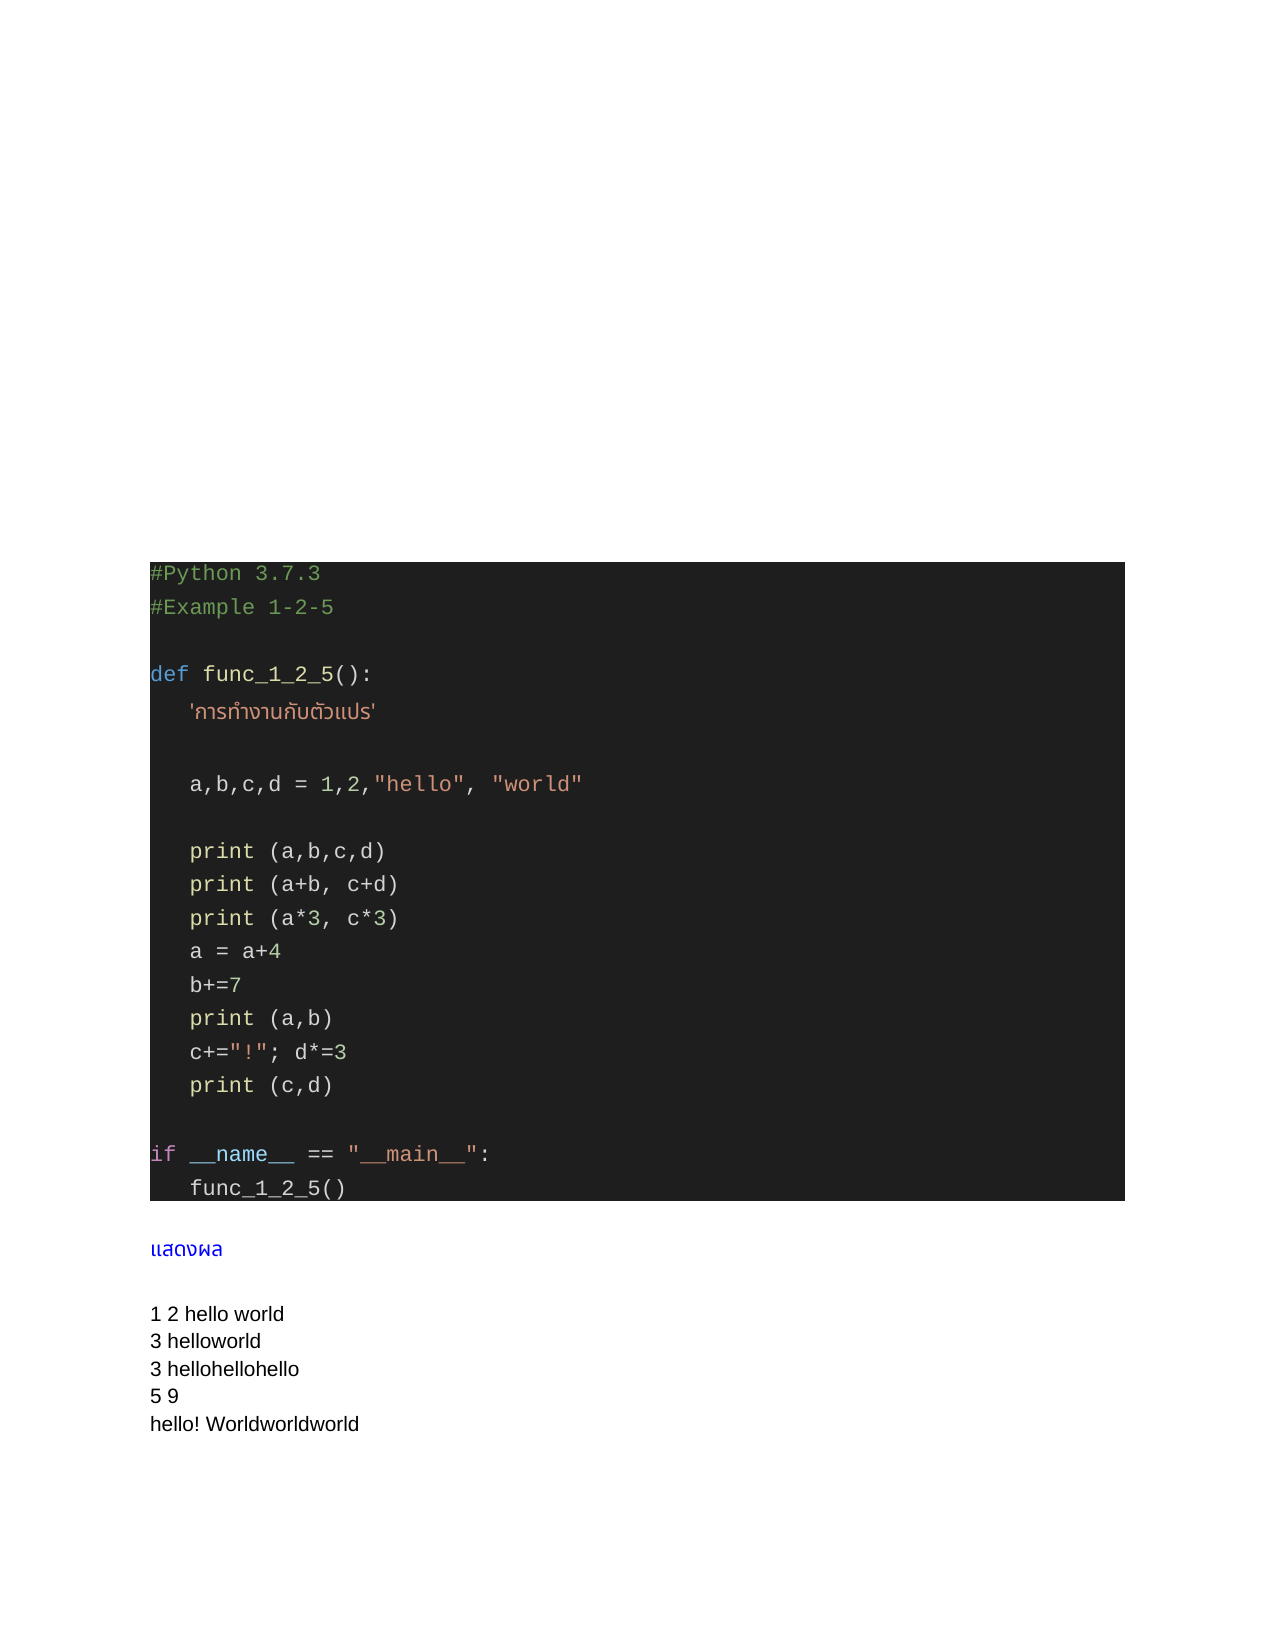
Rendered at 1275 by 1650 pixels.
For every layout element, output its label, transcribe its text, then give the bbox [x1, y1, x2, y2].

text hello! Worldworldworld [150, 1412, 1125, 1436]
text #Example 1-2-5 [150, 596, 1125, 621]
text func_1_2_5() [150, 1177, 1125, 1201]
text 3 helloworld [150, 1329, 1125, 1353]
text b+=7 [150, 974, 1125, 999]
text #Python 3.7.3 [150, 562, 1125, 587]
text a = a+4 [150, 941, 1125, 965]
text print (a,b,c,d) [150, 840, 1125, 865]
text a,b,c,d = 1,2,"hello", "world" [150, 773, 1125, 798]
text print (a,b) [150, 1007, 1125, 1032]
text c+="!"; d*=3 [150, 1041, 1125, 1066]
text แสดงผล [150, 1238, 1125, 1265]
text print (a*3, c*3) [150, 907, 1125, 932]
text 5 9 [150, 1384, 1125, 1408]
text 3 hellohellohello [150, 1357, 1125, 1381]
text def func_1_2_5(): [150, 663, 1125, 688]
text print (c,d) [150, 1074, 1125, 1099]
text 'การทำงานกับตัวแปร' [150, 696, 1125, 729]
text if __name__ == "__main__": [150, 1143, 1125, 1168]
text 1 2 hello world [150, 1302, 1125, 1326]
text print (a+b, c+d) [150, 874, 1125, 898]
